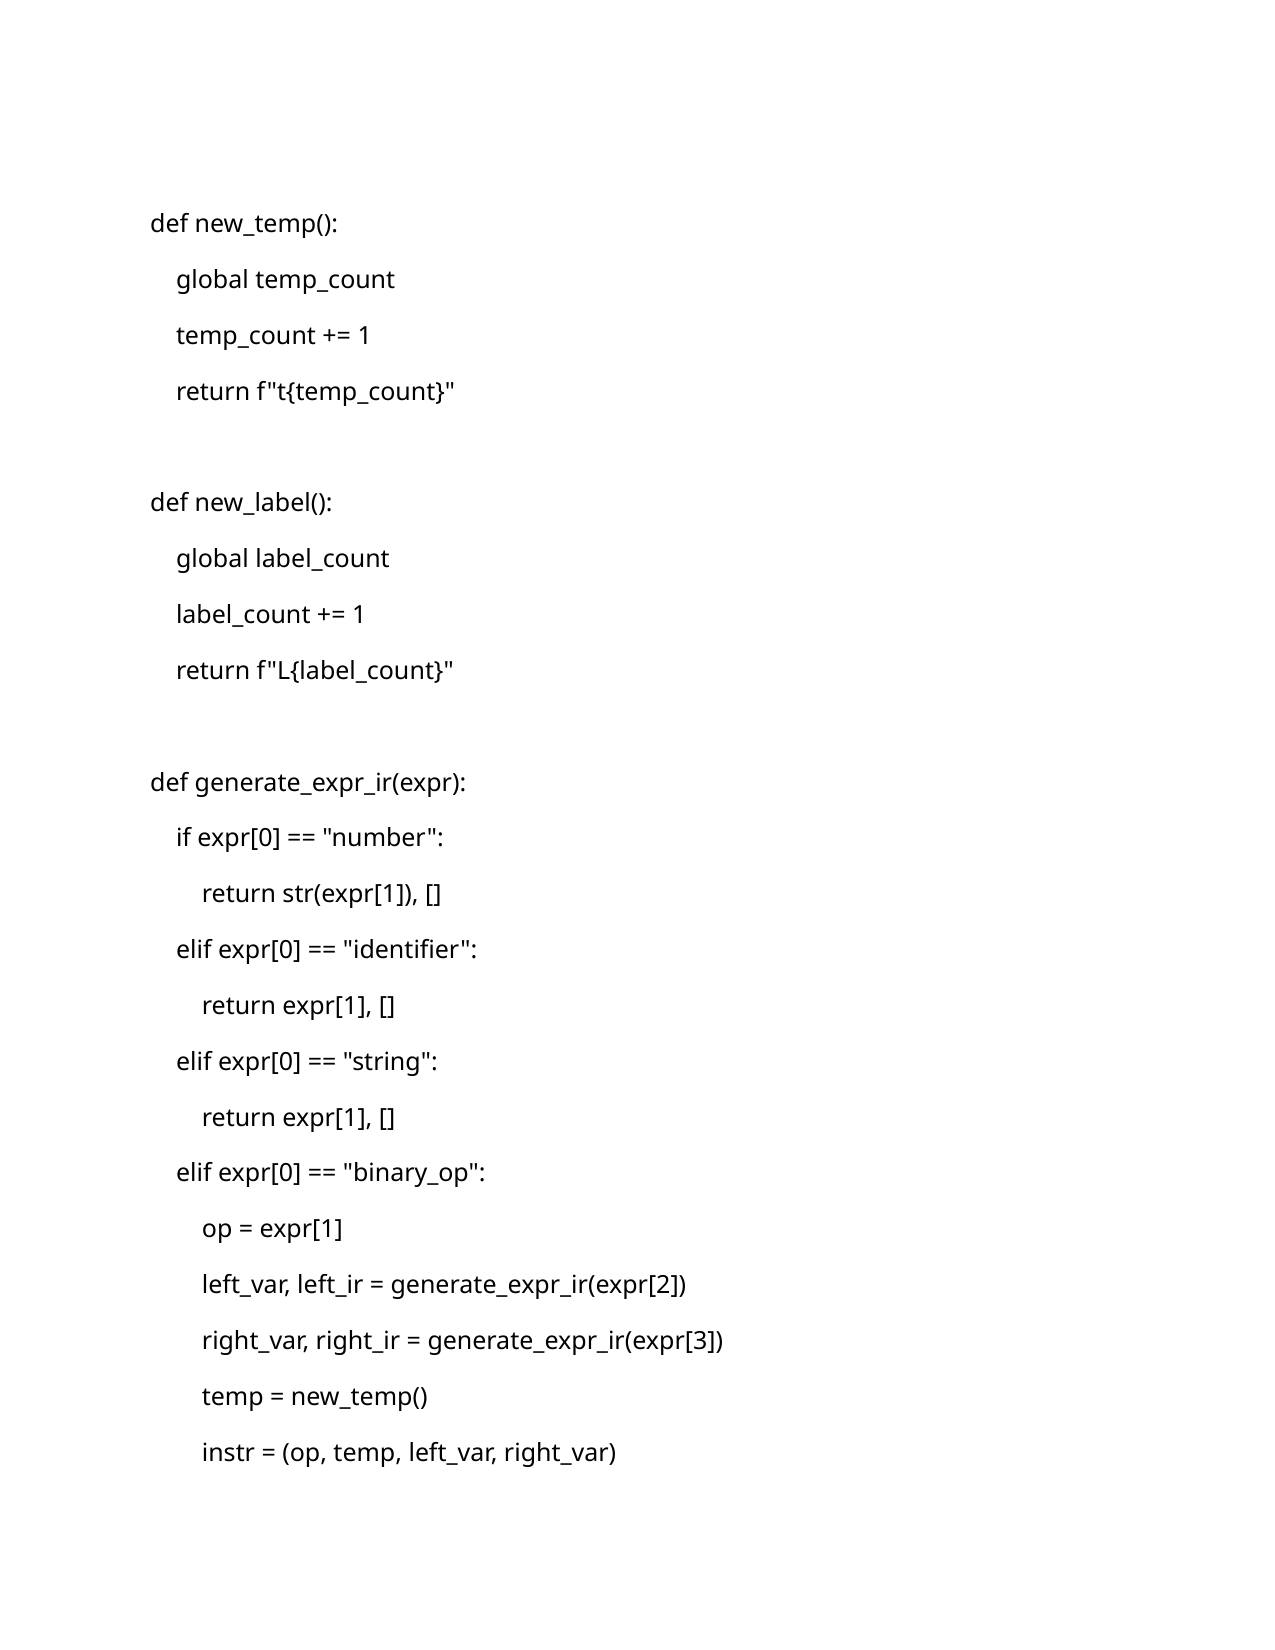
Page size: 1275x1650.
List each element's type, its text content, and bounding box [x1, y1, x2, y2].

text return expr[1], [] [150, 1099, 1125, 1133]
text global label_count [150, 541, 1125, 575]
text instr = (op, temp, left_var, right_var) [150, 1434, 1125, 1468]
text elif expr[0] == "identifier": [150, 932, 1125, 966]
text return f"L{label_count}" [150, 652, 1125, 687]
text return str(expr[1]), [] [150, 876, 1125, 910]
text elif expr[0] == "binary_op": [150, 1155, 1125, 1189]
text op = expr[1] [150, 1211, 1125, 1245]
text label_count += 1 [150, 597, 1125, 631]
text left_var, left_ir = generate_expr_ir(expr[2]) [150, 1267, 1125, 1301]
text right_var, right_ir = generate_expr_ir(expr[3]) [150, 1322, 1125, 1357]
text global temp_count [150, 262, 1125, 296]
text def generate_expr_ir(expr): [150, 764, 1125, 798]
text def new_label(): [150, 485, 1125, 519]
text return f"t{temp_count}" [150, 373, 1125, 407]
text def new_temp(): [150, 206, 1125, 240]
text temp_count += 1 [150, 317, 1125, 352]
text if expr[0] == "number": [150, 820, 1125, 854]
text return expr[1], [] [150, 987, 1125, 1022]
text temp = new_temp() [150, 1378, 1125, 1412]
text elif expr[0] == "string": [150, 1043, 1125, 1077]
